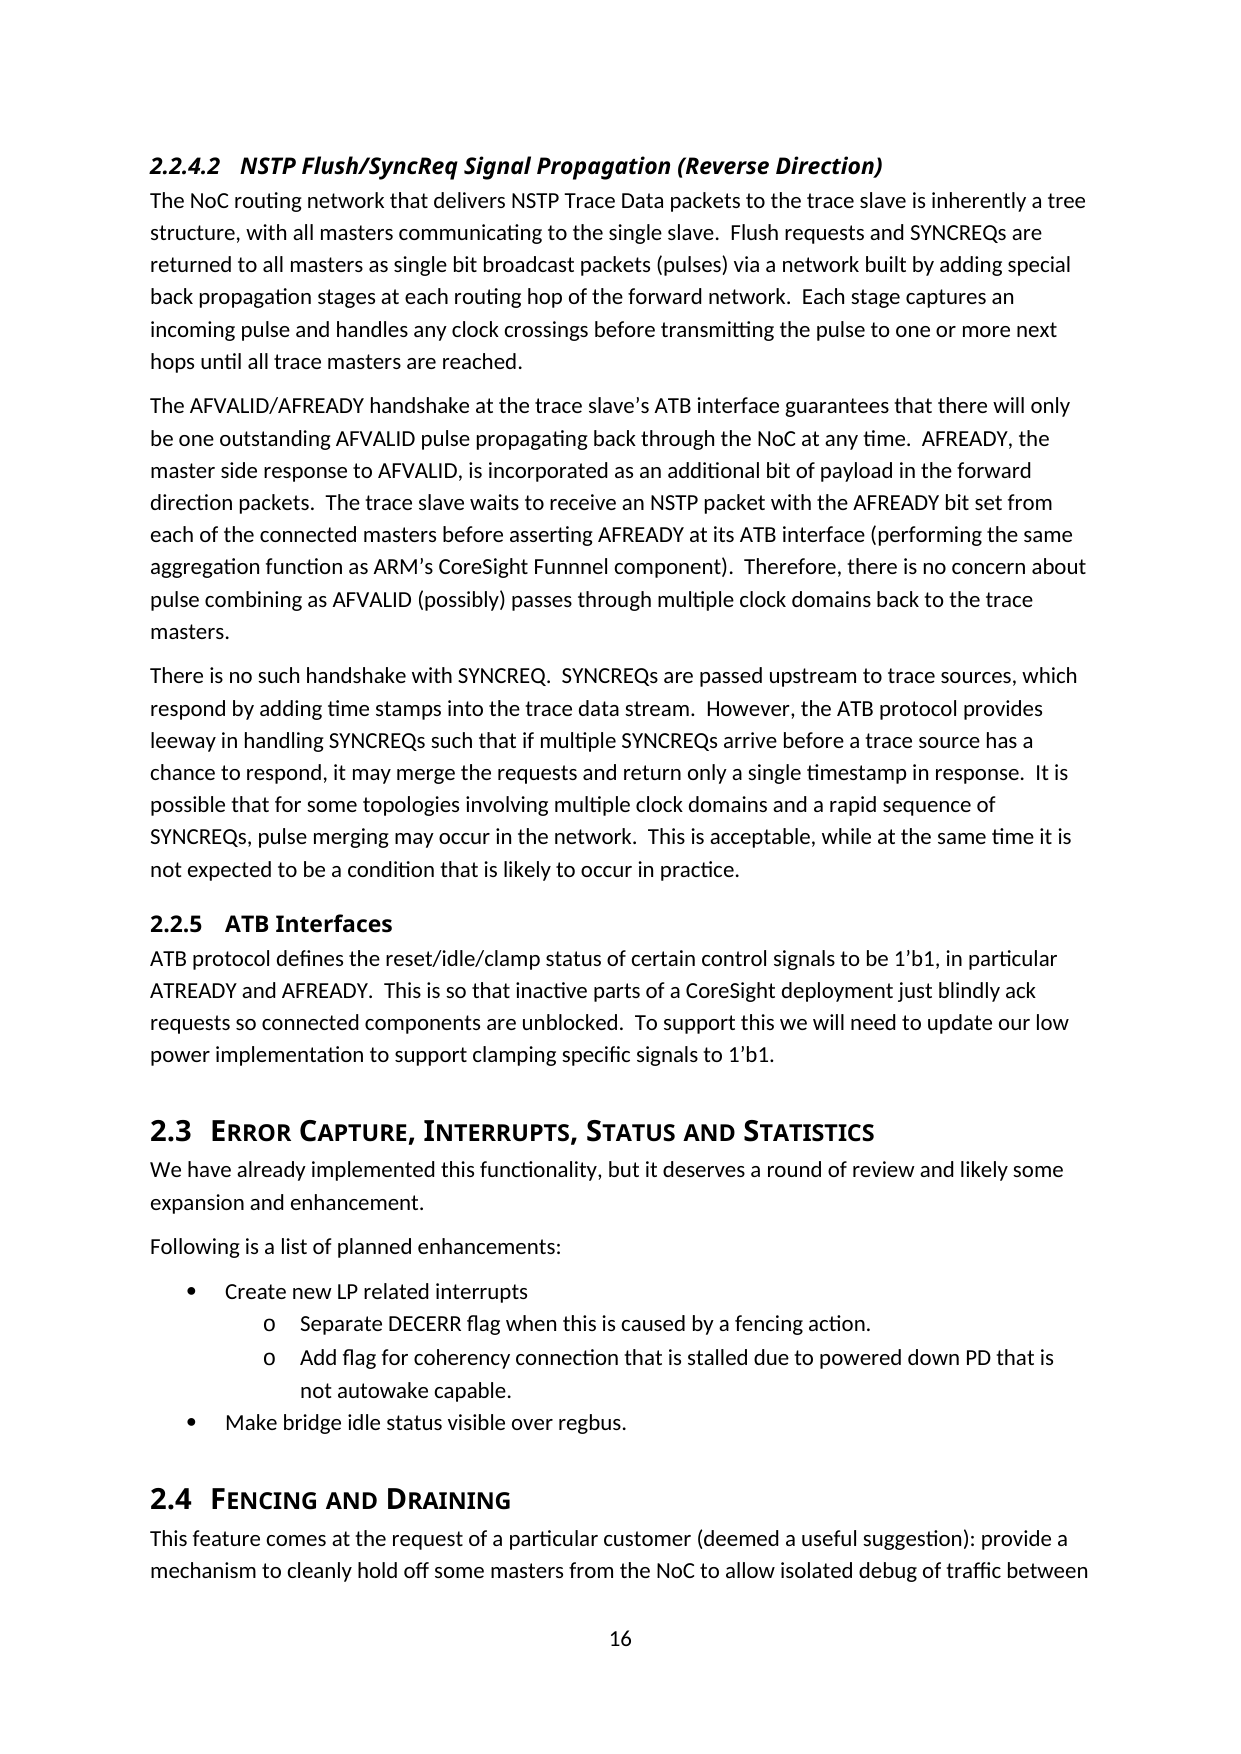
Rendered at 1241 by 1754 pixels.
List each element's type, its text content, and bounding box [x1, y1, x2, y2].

list Create new LP related interrupts [187, 1277, 1090, 1305]
text There is no such handshake with SYNCREQ. SYNCREQs are passed upstream to trace sources, which respond by adding time stamps into the trace data stream. However, the ATB protocol provides leeway in handling SYNCREQs such that if multiple SYNCREQs arrive before a trace source has a chance to respond, it may merge the requests and return only a single timestamp in response. It is possible that for some topologies involving multiple clock domains and a rapid sequence of SYNCREQs, pulse merging may occur in the network. This is acceptable, while at the same time it is not expected to be a condition that is likely to occur in practice. [150, 662, 1090, 883]
subtitle Error Capture, Interrupts, Status and Statistics [150, 1110, 1090, 1149]
list Separate DECERR flag when this is caused by a fencing action. [262, 1309, 1090, 1338]
subtitle ATB Interfaces [150, 908, 1090, 939]
text The AFVALID/AFREADY handshake at the trace slave’s ATB interface guarantees that there will only be one outstanding AFVALID pulse propagating back through the NoC at any time. AFREADY, the master side response to AFVALID, is incorporated as an additional bit of payload in the forward direction packets. The trace slave waits to receive an NSTP packet with the AFREADY bit set from each of the connected masters before asserting AFREADY at its ATB interface (performing the same aggregation function as ARM’s CoreSight Funnnel component). Therefore, there is no concern about pulse combining as AFVALID (possibly) passes through multiple clock domains back to the trace masters. [150, 392, 1090, 645]
list Make bridge idle status visible over regbus. [187, 1408, 1090, 1436]
text Following is a list of planned enhancements: [150, 1232, 1090, 1260]
subtitle NSTP Flush/SyncReq Signal Propagation (Reverse Direction) [150, 150, 1090, 181]
list Add flag for coherency connection that is stalled due to powered down PD that is not autowake capable. [262, 1343, 1090, 1404]
text ATB protocol defines the reset/idle/clamp status of certain control signals to be 1’b1, in particular ATREADY and AFREADY. This is so that inactive parts of a CoreSight deployment just blindly ack requests so connected components are unblocked. To support this we will need to update our low power implementation to support clamping specific signals to 1’b1. [150, 944, 1090, 1068]
text The NoC routing network that delivers NSTP Trace Data packets to the trace slave is inherently a tree structure, with all masters communicating to the single slave. Flush requests and SYNCREQs are returned to all masters as single bit broadcast packets (pulses) via a network built by adding special back propagation stages at each routing hop of the forward network. Each stage captures an incoming pulse and handles any clock crossings before transmitting the pulse to one or more next hops until all trace masters are reached. [150, 186, 1090, 375]
text We have already implemented this functionality, but it deserves a round of review and likely some expansion and enhancement. [150, 1156, 1090, 1216]
subtitle Fencing and Draining [150, 1478, 1090, 1518]
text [150, 1524, 1090, 1584]
